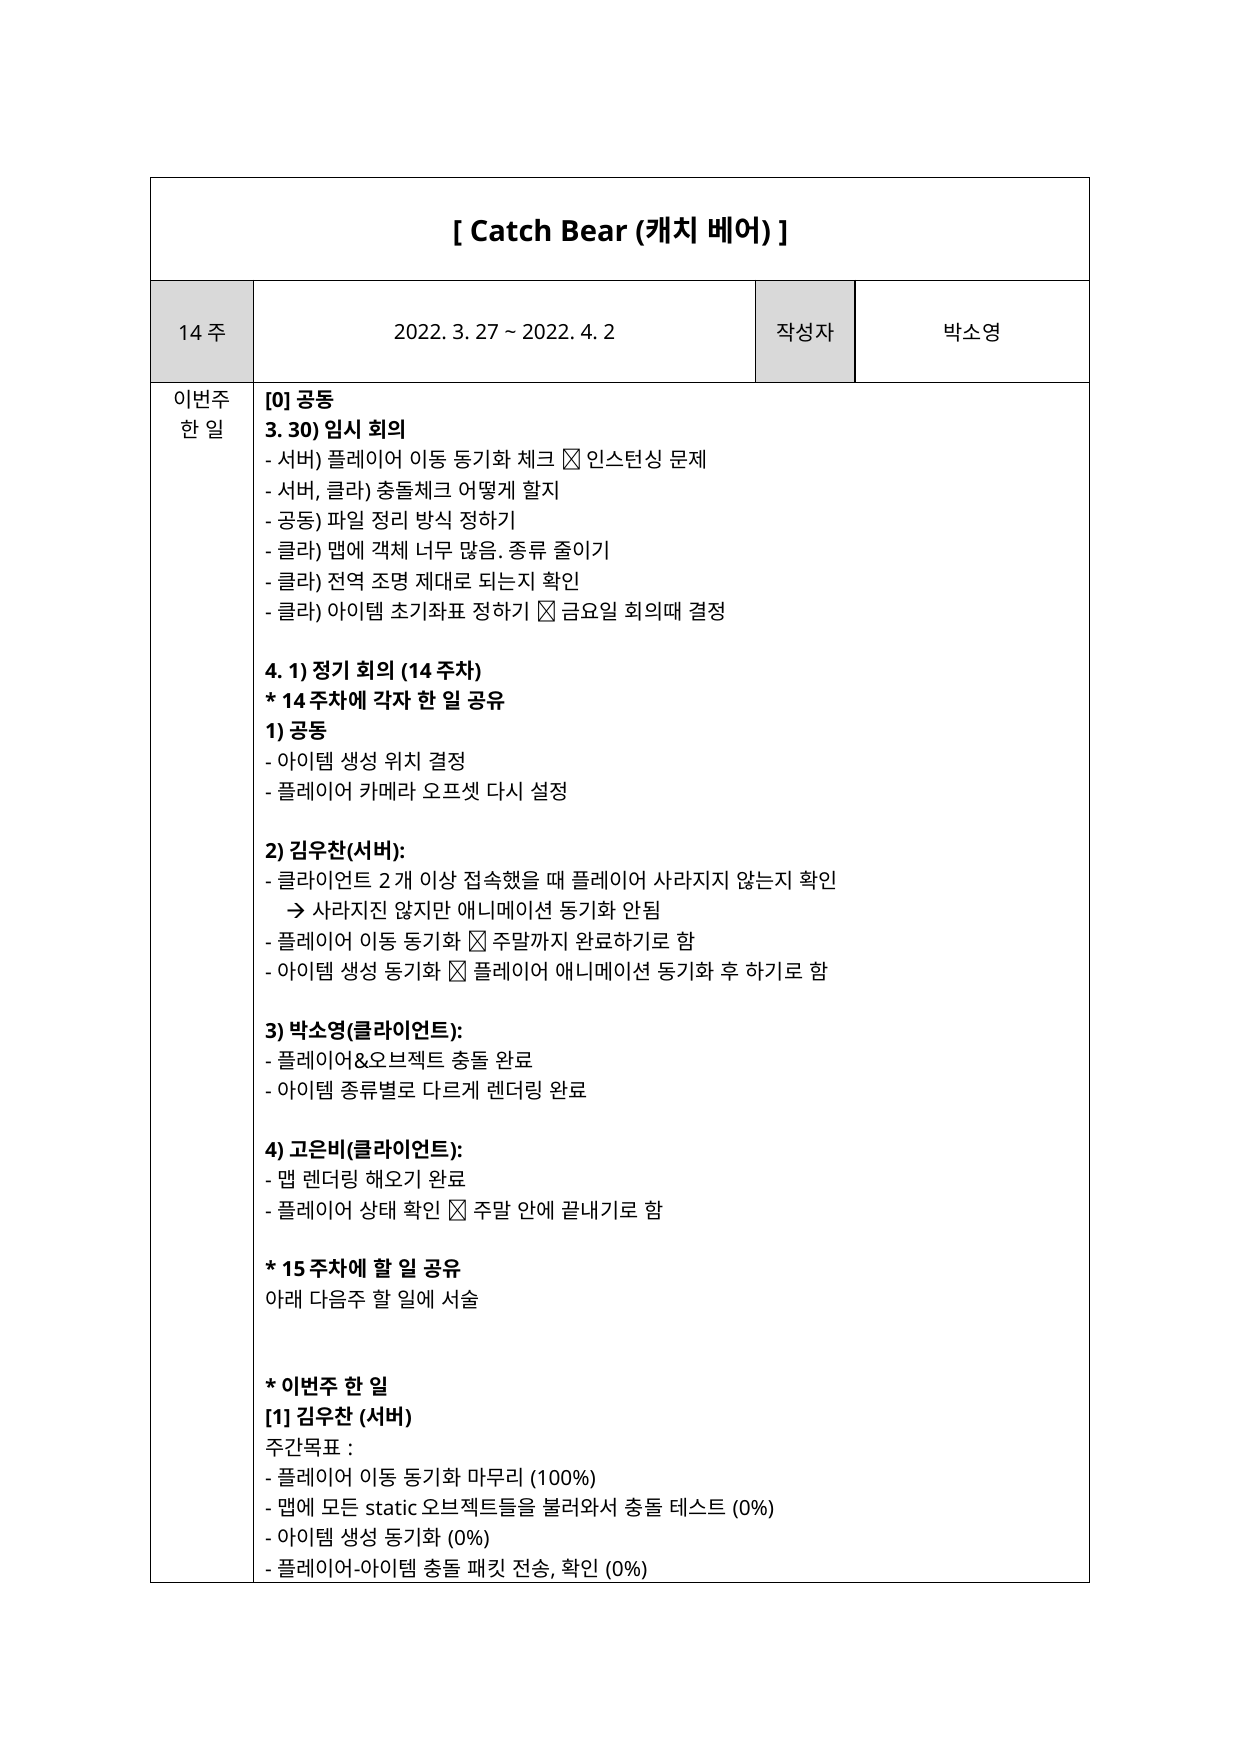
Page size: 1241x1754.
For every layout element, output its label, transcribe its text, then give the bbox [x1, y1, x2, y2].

table_cell 작성자 [756, 281, 854, 382]
table_cell 이번주 한 일 [151, 383, 253, 1582]
table_header [ Catch Bear (캐치 베어) ] [151, 178, 1089, 279]
table_cell 박소영 [856, 281, 1089, 382]
table_cell 2022. 3. 27 ~ 2022. 4. 2 [254, 281, 755, 382]
table_cell 14 주 [151, 281, 253, 382]
